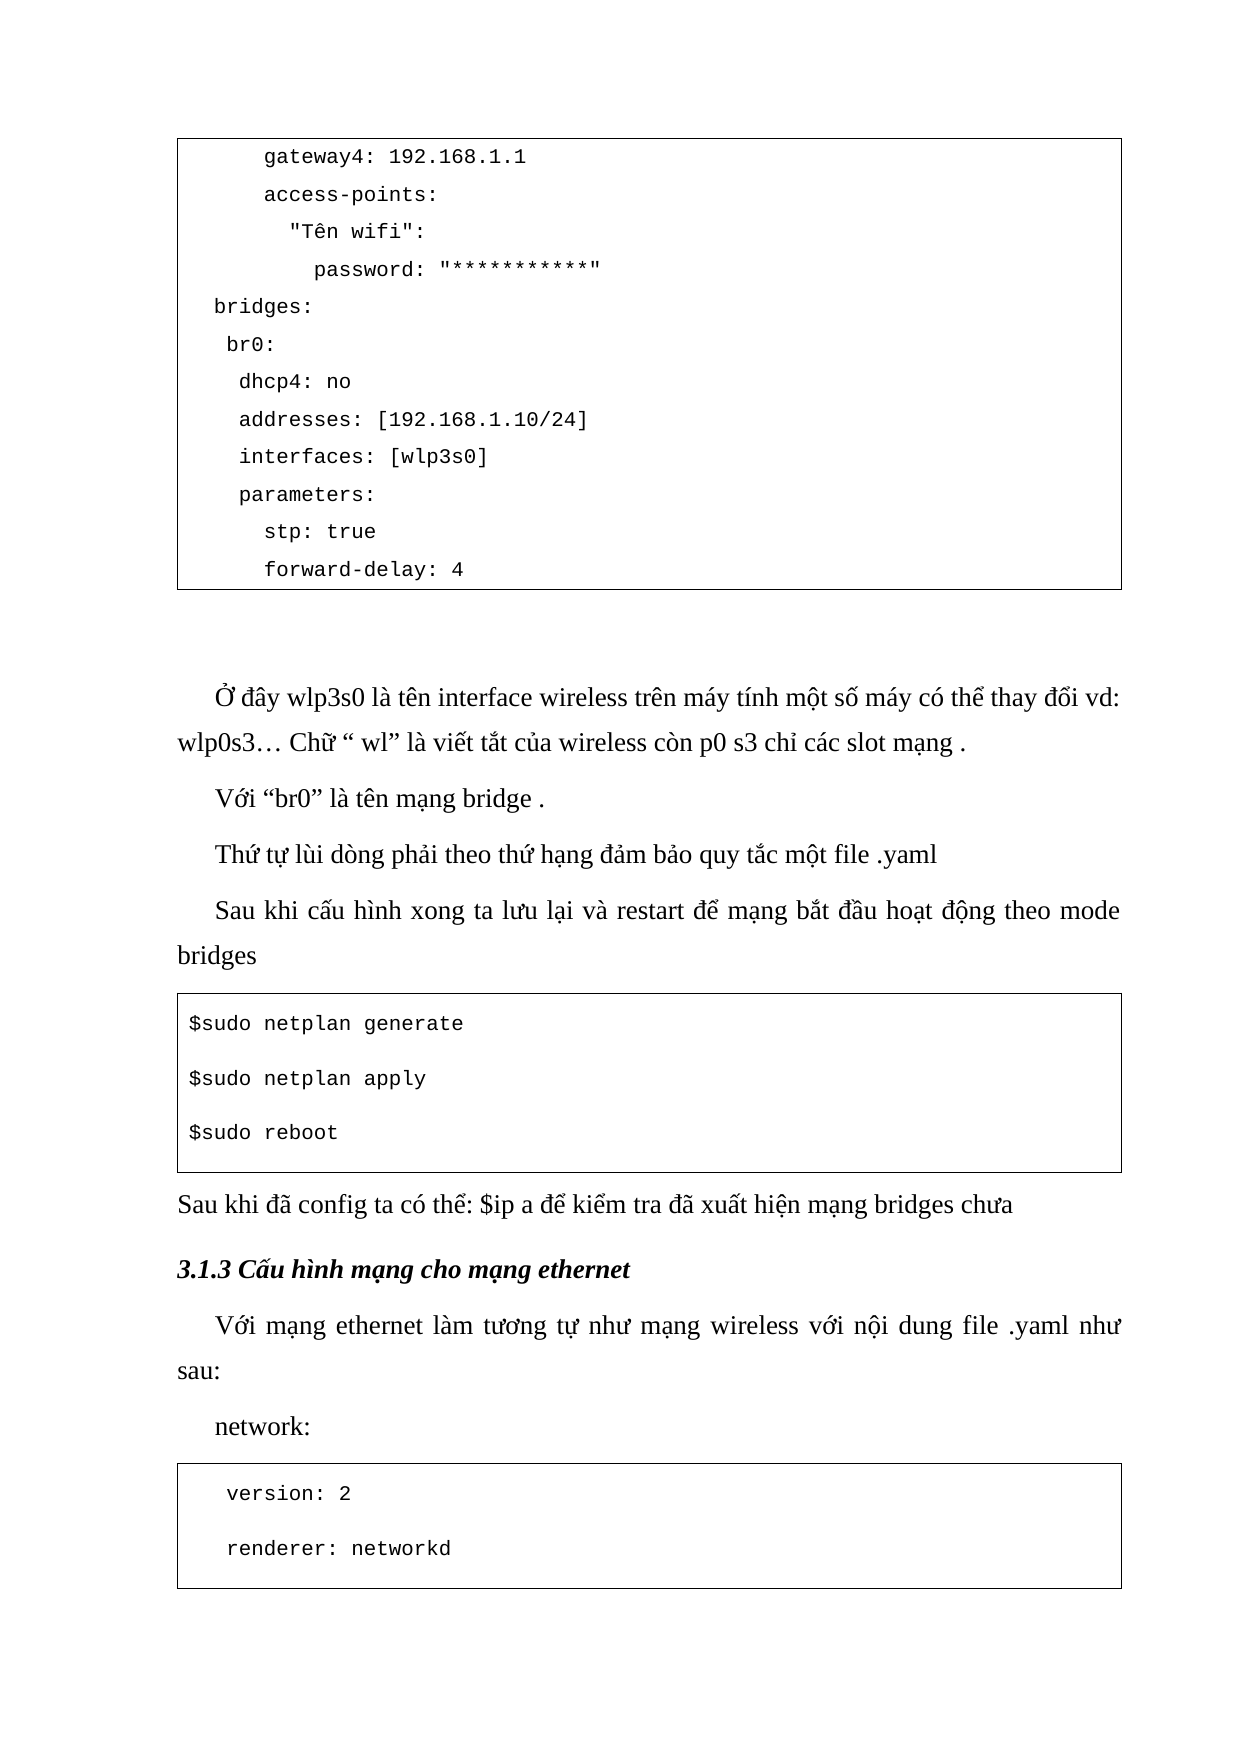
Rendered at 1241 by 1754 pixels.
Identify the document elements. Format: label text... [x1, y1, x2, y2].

text Ở đây wlp3s0 là tên interface wireless trên máy tính một số máy có thể thay đổi vd: wlp0s3… Chữ “ wl” là viết tắt của wireless còn p0 s3 chỉ các slot mạng . [177, 678, 1122, 760]
text Sau khi đã config ta có thể: $ip a để kiểm tra đã xuất hiện mạng bridges chưa [177, 1185, 1122, 1223]
text Với mạng ethernet làm tương tự như mạng wireless với nội dung file .yaml như sau: [177, 1306, 1122, 1388]
text Thứ tự lùi dòng phải theo thứ hạng đảm bảo quy tắc một file .yaml [177, 835, 1122, 873]
table_header $sudo netplan generate $sudo netplan apply $sudo reboot [178, 994, 1121, 1172]
text Với “br0” là tên mạng bridge . [177, 779, 1122, 817]
text Sau khi cấu hình xong ta lưu lại và restart để mạng bắt đầu hoạt động theo mode bridges [177, 891, 1122, 974]
text network: [177, 1407, 1122, 1444]
subtitle Cấu hình mạng cho mạng ethernet [177, 1249, 1122, 1287]
